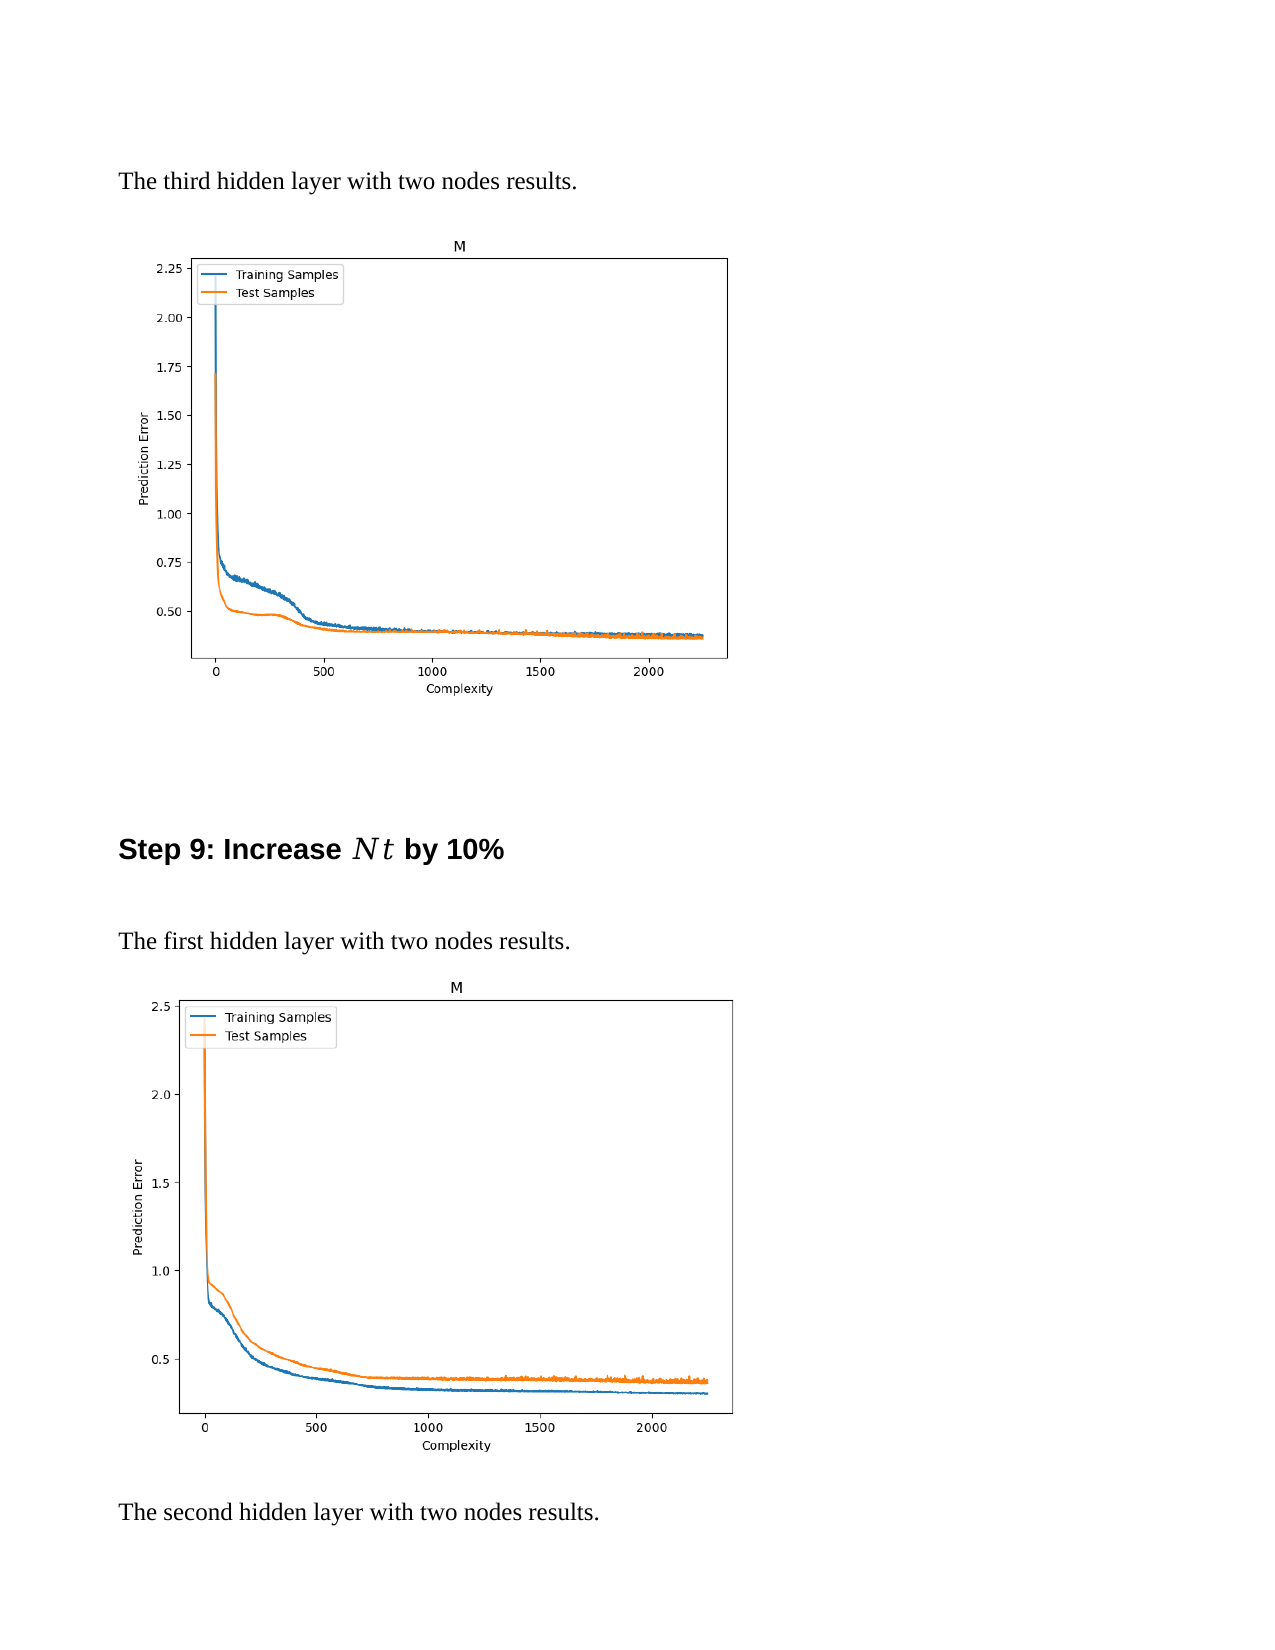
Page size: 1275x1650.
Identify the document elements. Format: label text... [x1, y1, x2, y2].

text The second hidden layer with two nodes results. [118, 1497, 1157, 1526]
subtitle Step 9: Increase 𝑁𝑡 by 10% [118, 832, 1157, 866]
picture [130, 232, 735, 703]
picture [124, 973, 741, 1460]
text The first hidden layer with two nodes results. [118, 926, 1157, 954]
text The third hidden layer with two nodes results. [118, 166, 1157, 194]
